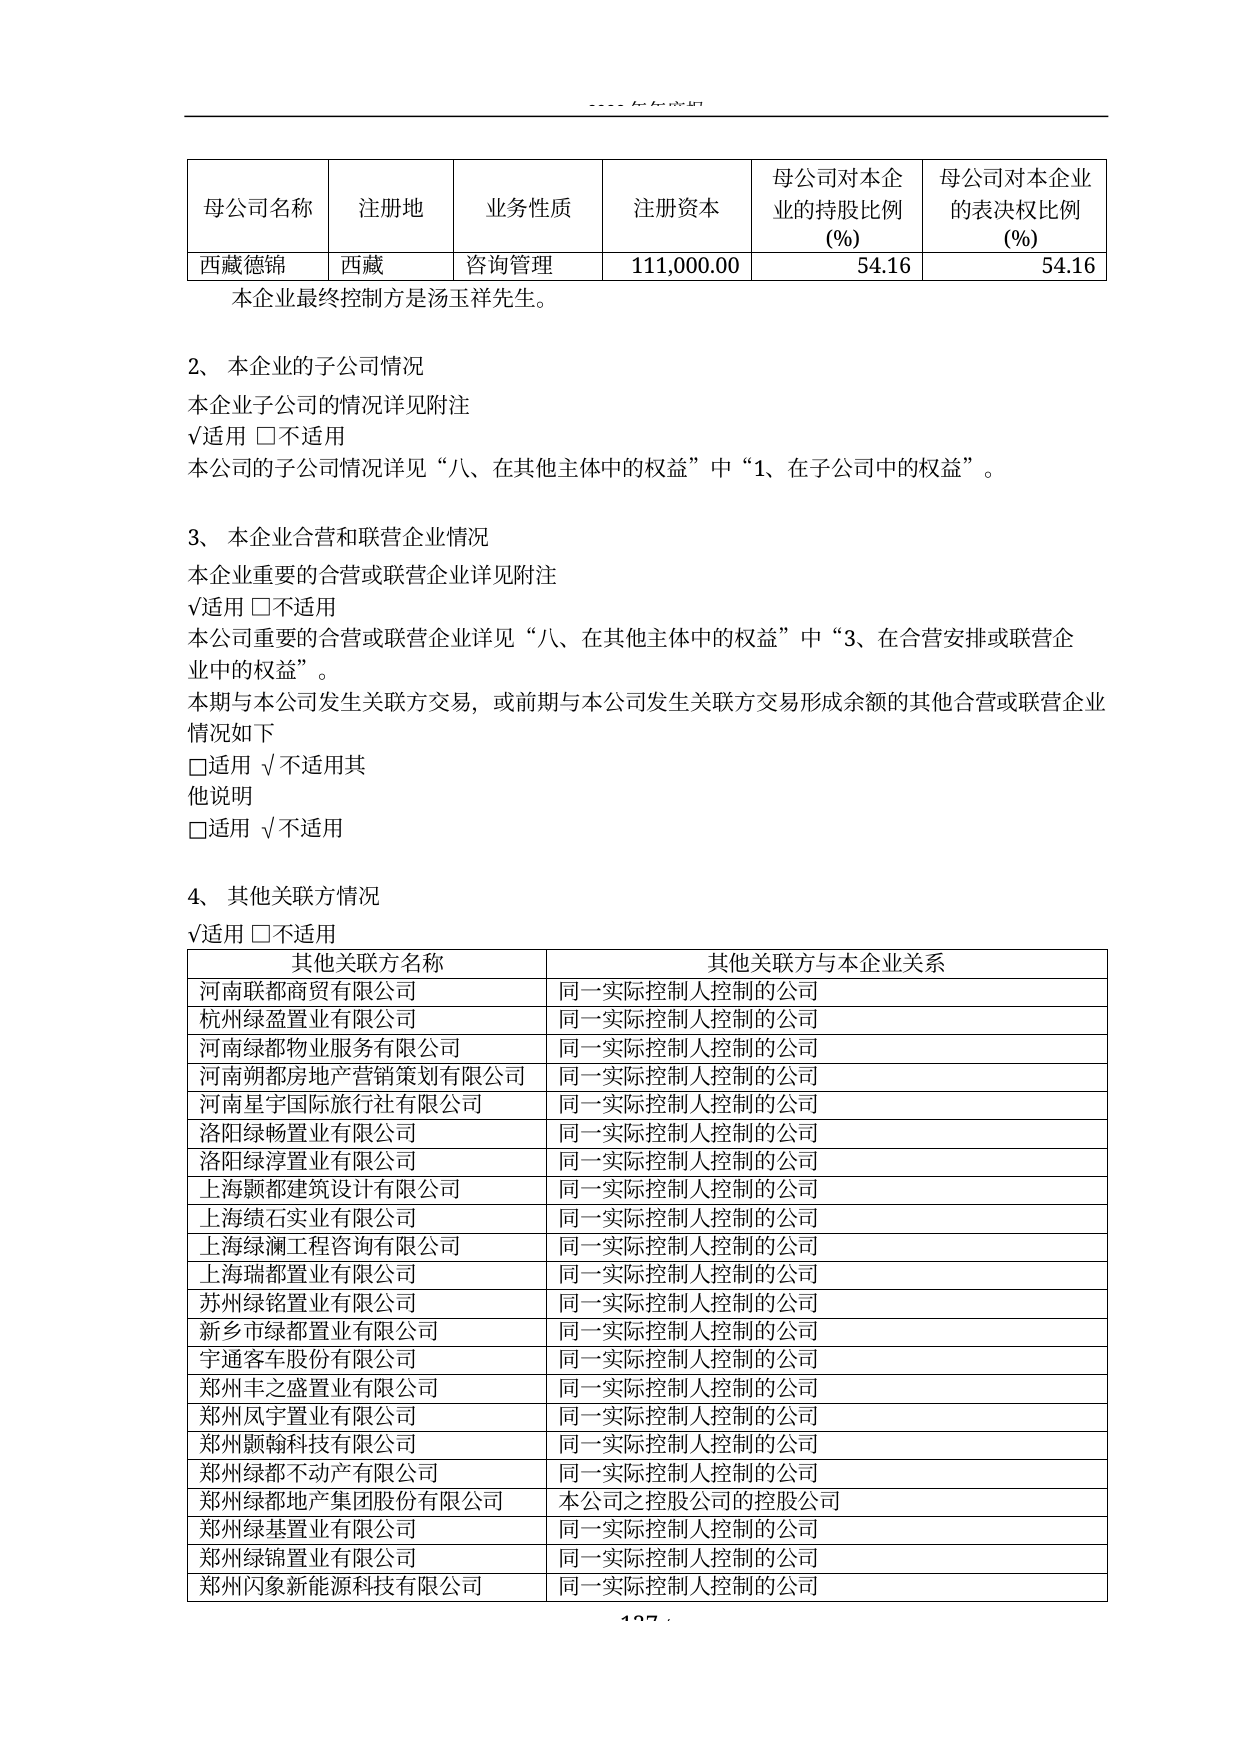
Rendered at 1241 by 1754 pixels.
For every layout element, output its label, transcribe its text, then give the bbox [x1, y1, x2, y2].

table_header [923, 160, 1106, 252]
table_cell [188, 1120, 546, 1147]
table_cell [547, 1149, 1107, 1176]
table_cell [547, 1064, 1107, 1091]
text 2、 本企业的子公司情况 [187, 349, 1140, 381]
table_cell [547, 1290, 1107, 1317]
text √适用 □不适用 [187, 917, 1140, 949]
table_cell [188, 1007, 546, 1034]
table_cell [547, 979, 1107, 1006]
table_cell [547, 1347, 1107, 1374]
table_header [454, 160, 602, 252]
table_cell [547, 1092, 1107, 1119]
text 本企业子公司的情况详见附注 [187, 388, 1140, 419]
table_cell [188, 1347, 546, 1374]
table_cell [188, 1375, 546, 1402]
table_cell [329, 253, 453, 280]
text 本期与本公司发生关联方交易，或前期与本公司发生关联方交易形成余额的其他合营或联营企业情况如下 [187, 685, 1107, 748]
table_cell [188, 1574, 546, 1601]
text 本公司的子公司情况详见“八、在其他主体中的权益”中“1、在子公司中的权益”。 [187, 452, 1140, 483]
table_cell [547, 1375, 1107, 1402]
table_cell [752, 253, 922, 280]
text 本企业重要的合营或联营企业详见附注 [187, 558, 1140, 589]
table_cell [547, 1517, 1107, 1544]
text □适用 √不适用其他说明 [187, 748, 373, 811]
text 3、 本企业合营和联营企业情况 [187, 520, 1140, 551]
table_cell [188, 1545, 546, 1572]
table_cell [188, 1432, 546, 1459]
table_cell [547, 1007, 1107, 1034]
text □适用 √不适用 [187, 811, 1140, 843]
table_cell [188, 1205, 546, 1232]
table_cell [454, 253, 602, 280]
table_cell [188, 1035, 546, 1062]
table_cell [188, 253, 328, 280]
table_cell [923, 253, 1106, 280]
text 本公司重要的合营或联营企业详见“八、在其他主体中的权益”中“3、在合营安排或联营企业中的权益”。 [187, 622, 1096, 685]
text √适用 □不适用 [187, 419, 1140, 451]
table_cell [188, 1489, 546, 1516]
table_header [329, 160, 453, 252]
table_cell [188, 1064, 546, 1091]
text 4、 其他关联方情况 [187, 879, 1140, 911]
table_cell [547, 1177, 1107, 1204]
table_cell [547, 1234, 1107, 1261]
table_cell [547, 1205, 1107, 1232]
text √适用 □不适用 [187, 590, 1140, 621]
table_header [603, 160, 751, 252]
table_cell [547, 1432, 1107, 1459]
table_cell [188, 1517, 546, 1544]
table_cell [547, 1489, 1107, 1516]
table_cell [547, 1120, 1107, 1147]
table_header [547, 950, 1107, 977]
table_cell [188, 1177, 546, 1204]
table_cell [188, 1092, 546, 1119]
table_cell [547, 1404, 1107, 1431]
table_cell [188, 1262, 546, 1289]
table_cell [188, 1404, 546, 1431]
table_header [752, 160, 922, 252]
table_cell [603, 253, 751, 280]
text 本企业最终控制方是汤玉祥先生。 [231, 281, 1140, 313]
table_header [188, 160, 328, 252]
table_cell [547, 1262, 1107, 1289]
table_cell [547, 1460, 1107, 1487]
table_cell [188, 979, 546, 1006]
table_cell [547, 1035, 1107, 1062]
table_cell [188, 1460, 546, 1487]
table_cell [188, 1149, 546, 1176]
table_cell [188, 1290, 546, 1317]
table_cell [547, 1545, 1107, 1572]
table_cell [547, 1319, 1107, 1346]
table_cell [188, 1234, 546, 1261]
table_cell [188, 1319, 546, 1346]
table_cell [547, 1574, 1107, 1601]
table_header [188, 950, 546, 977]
